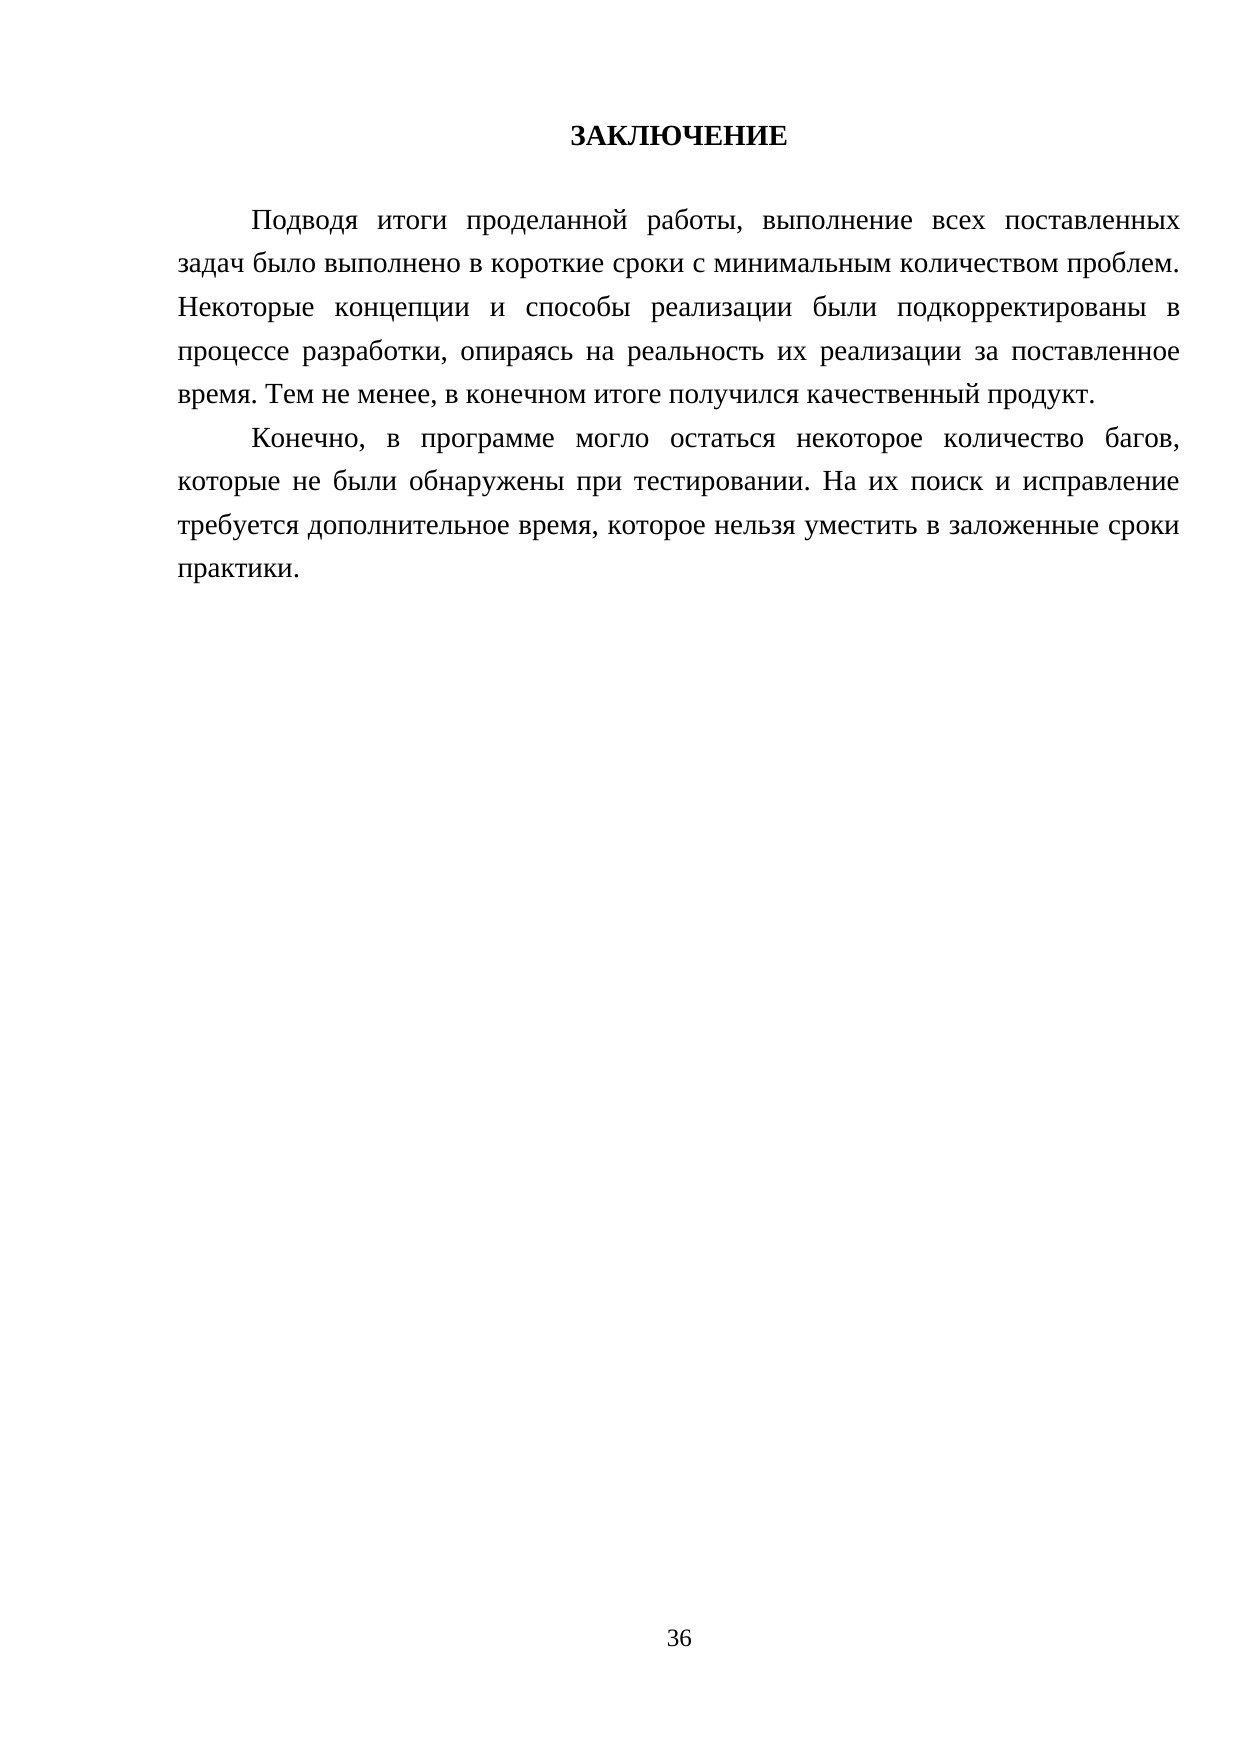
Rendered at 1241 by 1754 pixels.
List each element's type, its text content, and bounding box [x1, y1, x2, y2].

text Конечно, в программе могло остаться некоторое количество багов, которые не были обнаружены при тестировании. На их поиск и исправление требуется дополнительное время, которое нельзя уместить в заложенные сроки практики. [177, 420, 1181, 584]
text Подводя итоги проделанной работы, выполнение всех поставленных задач было выполнено в короткие сроки с минимальным количеством проблем. Некоторые концепции и способы реализации были подкорректированы в процессе разработки, опираясь на реальность их реализации за поставленное время. Тем не менее, в конечном итоге получился качественный продукт. [177, 202, 1181, 410]
text Рисунок 19 – Тесты сохранения графов разлиных типовзаключение [177, 118, 1181, 152]
